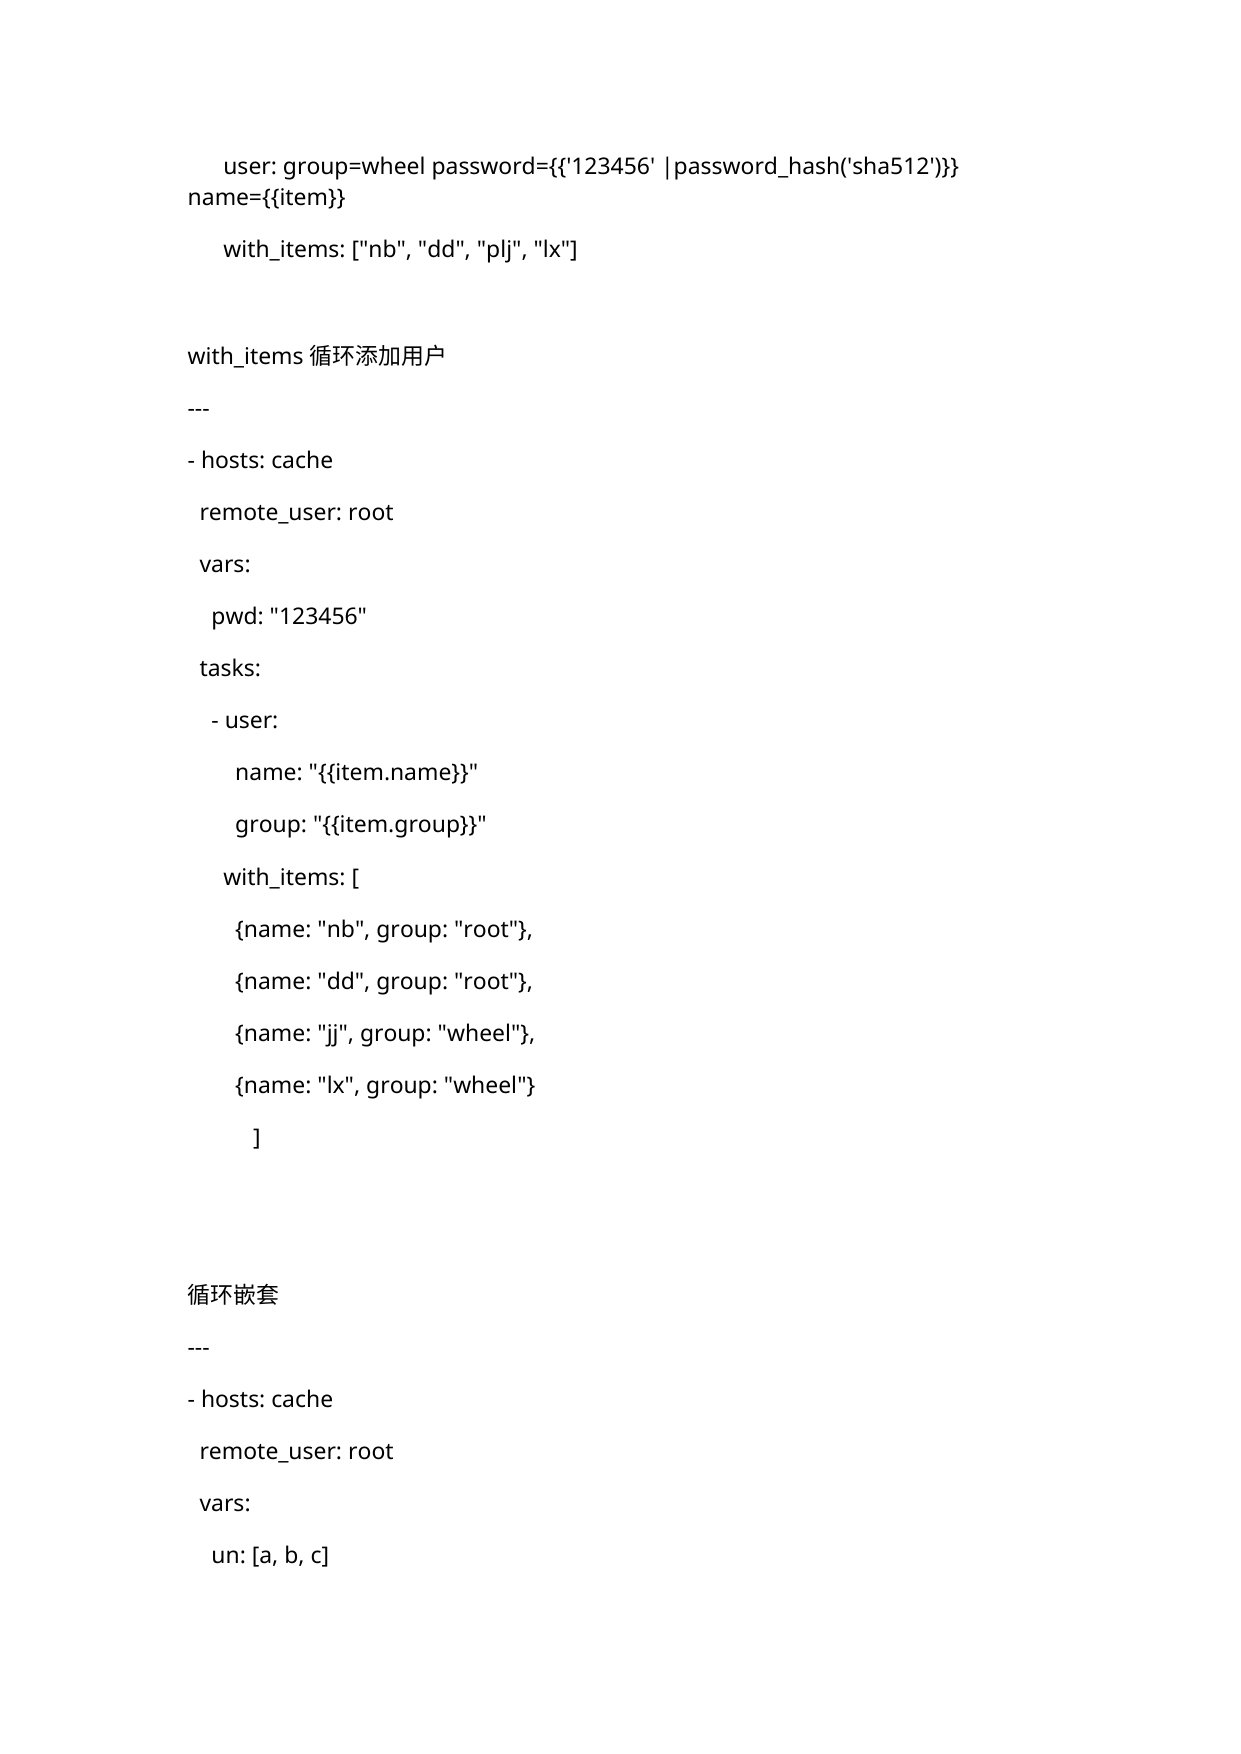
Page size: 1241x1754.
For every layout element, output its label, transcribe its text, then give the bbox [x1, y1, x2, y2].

text group: "{{item.group}}" [187, 808, 1053, 839]
text ] [187, 1121, 1053, 1152]
text remote_user: root [187, 1435, 1053, 1467]
text --- [187, 392, 1053, 423]
text with_items 循环添加用户 [187, 337, 1053, 371]
text {name: "dd", group: "root"}, [187, 964, 1053, 996]
text pwd: "123456" [187, 600, 1053, 631]
text un: [a, b, c] [187, 1539, 1053, 1571]
text - hosts: cache [187, 444, 1053, 475]
text {name: "lx", group: "wheel"} [187, 1069, 1053, 1100]
text with_items: [ [187, 860, 1053, 892]
text name: "{{item.name}}" [187, 756, 1053, 787]
text {name: "nb", group: "root"}, [187, 912, 1053, 944]
text user: group=wheel password={{'123456' |password_hash('sha512')}} name={{item}} [187, 150, 1053, 212]
text with_items: ["nb", "dd", "plj", "lx"] [187, 233, 1053, 264]
text - user: [187, 704, 1053, 735]
text - hosts: cache [187, 1383, 1053, 1414]
text vars: [187, 548, 1053, 579]
text --- [187, 1331, 1053, 1362]
text vars: [187, 1487, 1053, 1519]
text 循环嵌套 [187, 1277, 1053, 1310]
text remote_user: root [187, 496, 1053, 527]
text tasks: [187, 652, 1053, 683]
text {name: "jj", group: "wheel"}, [187, 1017, 1053, 1048]
